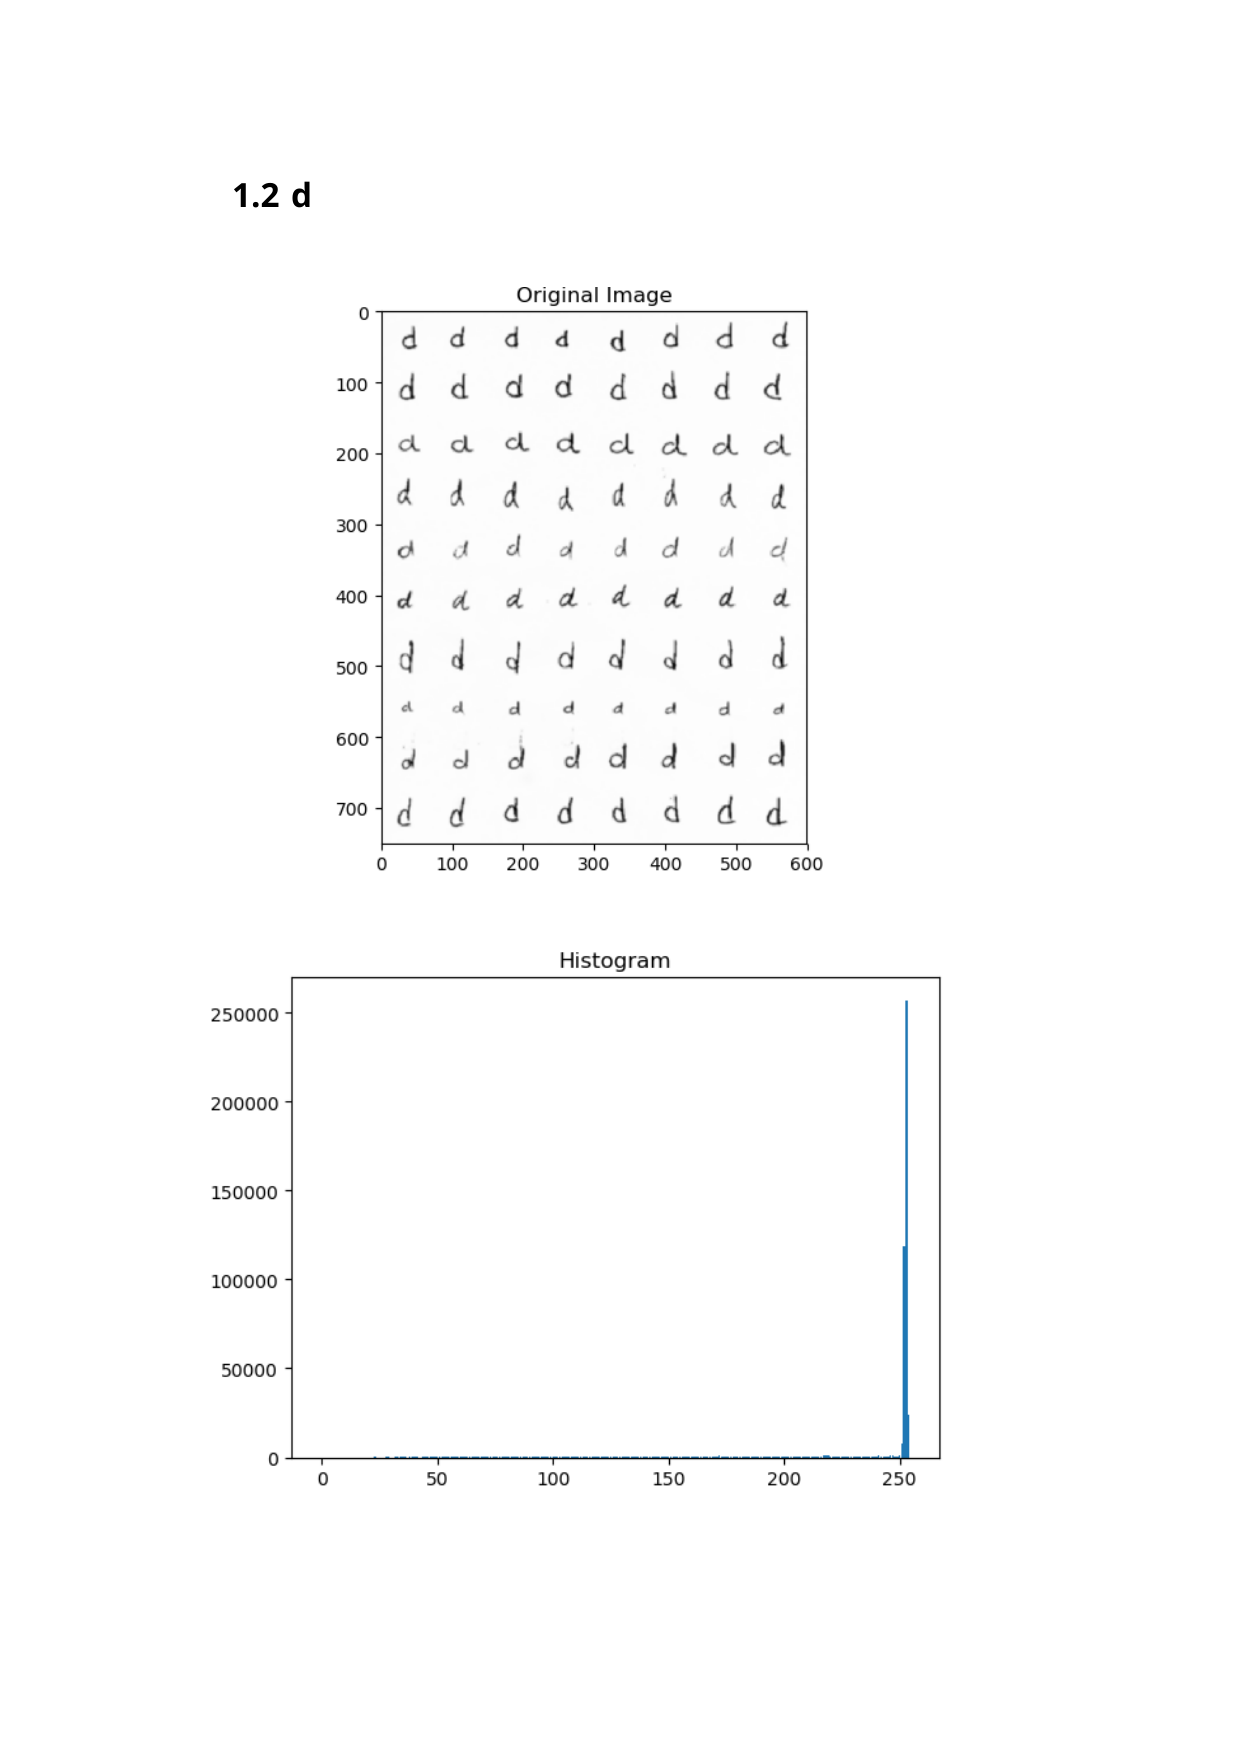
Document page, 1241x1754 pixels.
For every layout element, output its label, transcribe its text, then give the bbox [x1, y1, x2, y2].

subtitle d [232, 162, 1053, 227]
picture [187, 287, 1001, 892]
picture [187, 904, 1023, 1526]
